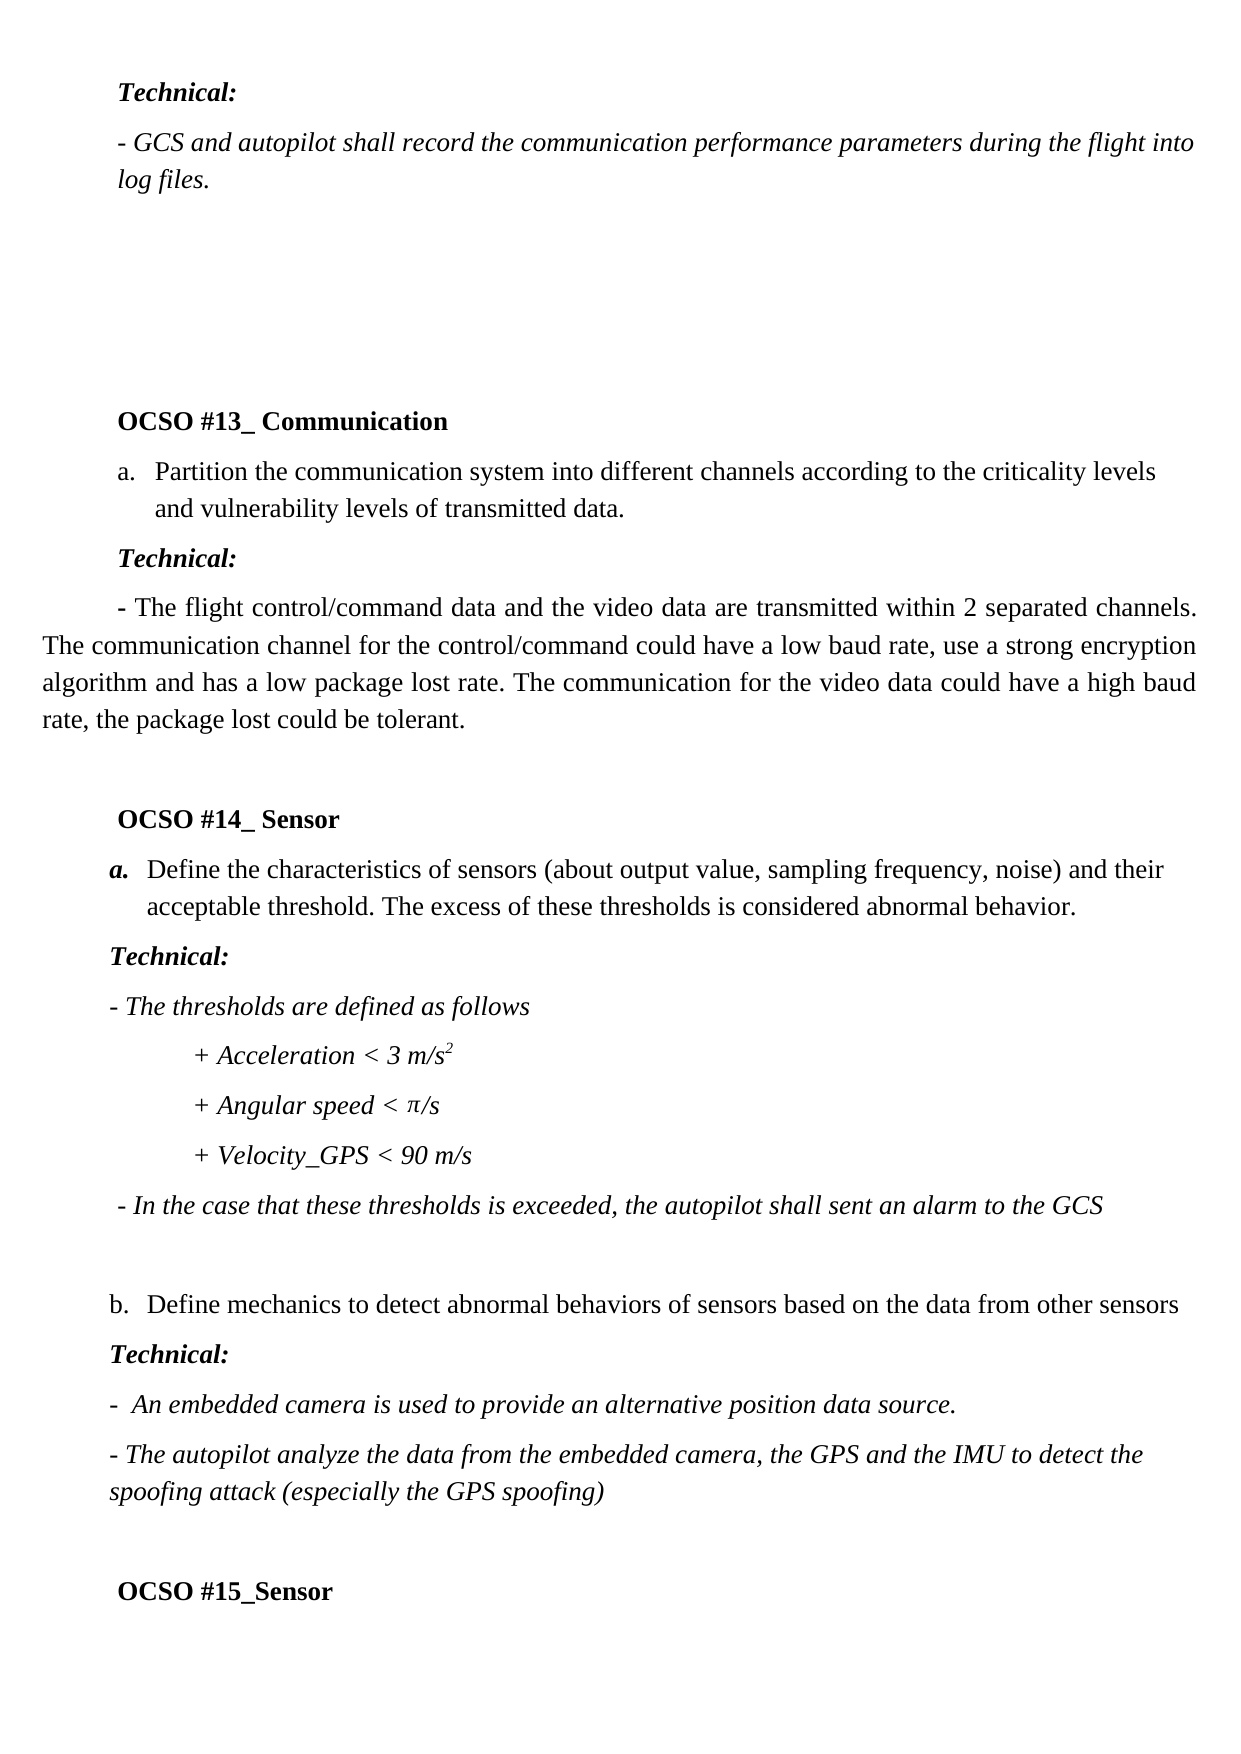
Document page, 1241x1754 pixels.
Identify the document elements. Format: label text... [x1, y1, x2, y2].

text Technical: [109, 940, 1198, 971]
text OCSO #14_ Sensor [42, 803, 1198, 834]
text + Angular speed < /s [42, 1089, 1198, 1120]
text - The thresholds are defined as follows [109, 989, 1198, 1021]
text - In the case that these thresholds is exceeded, the autopilot shall sent an alarm to the GCS [42, 1189, 1198, 1220]
text OCSO #13_ Communication [42, 405, 1198, 436]
list Define mechanics to detect abnormal behaviors of sensors based on the data from other sensors [109, 1288, 1198, 1319]
text - The autopilot analyze the data from the embedded camera, the GPS and the IMU to detect the spoofing attack (especially the GPS spoofing) [109, 1438, 1198, 1506]
text - GCS and autopilot shall record the communication performance parameters during the flight into log files. [117, 126, 1198, 195]
text OCSO #15_Sensor [42, 1574, 1198, 1606]
text + Acceleration < 3 m/s2 [42, 1039, 1198, 1071]
list Partition the communication system into different channels according to the criticality levels and vulnerability levels of transmitted data. [117, 454, 1198, 523]
text - The flight control/command data and the video data are transmitted within 2 separated channels. The communication channel for the control/command could have a low baud rate, use a strong encryption algorithm and has a low package lost rate. The communication for the video data could have a high baud rate, the package lost could be tolerant. [42, 591, 1198, 734]
list Define the characteristics of sensors (about output value, sampling frequency, noise) and their acceptable threshold. The excess of these thresholds is considered abnormal behavior. [109, 853, 1198, 921]
text Technical: [109, 1338, 1198, 1369]
text Technical: [117, 542, 1198, 573]
text - An embedded camera is used to provide an alternative position data source. [109, 1388, 1198, 1419]
text Technical: [117, 76, 1198, 108]
text + Velocity_GPS < 90 m/s [42, 1139, 1198, 1170]
